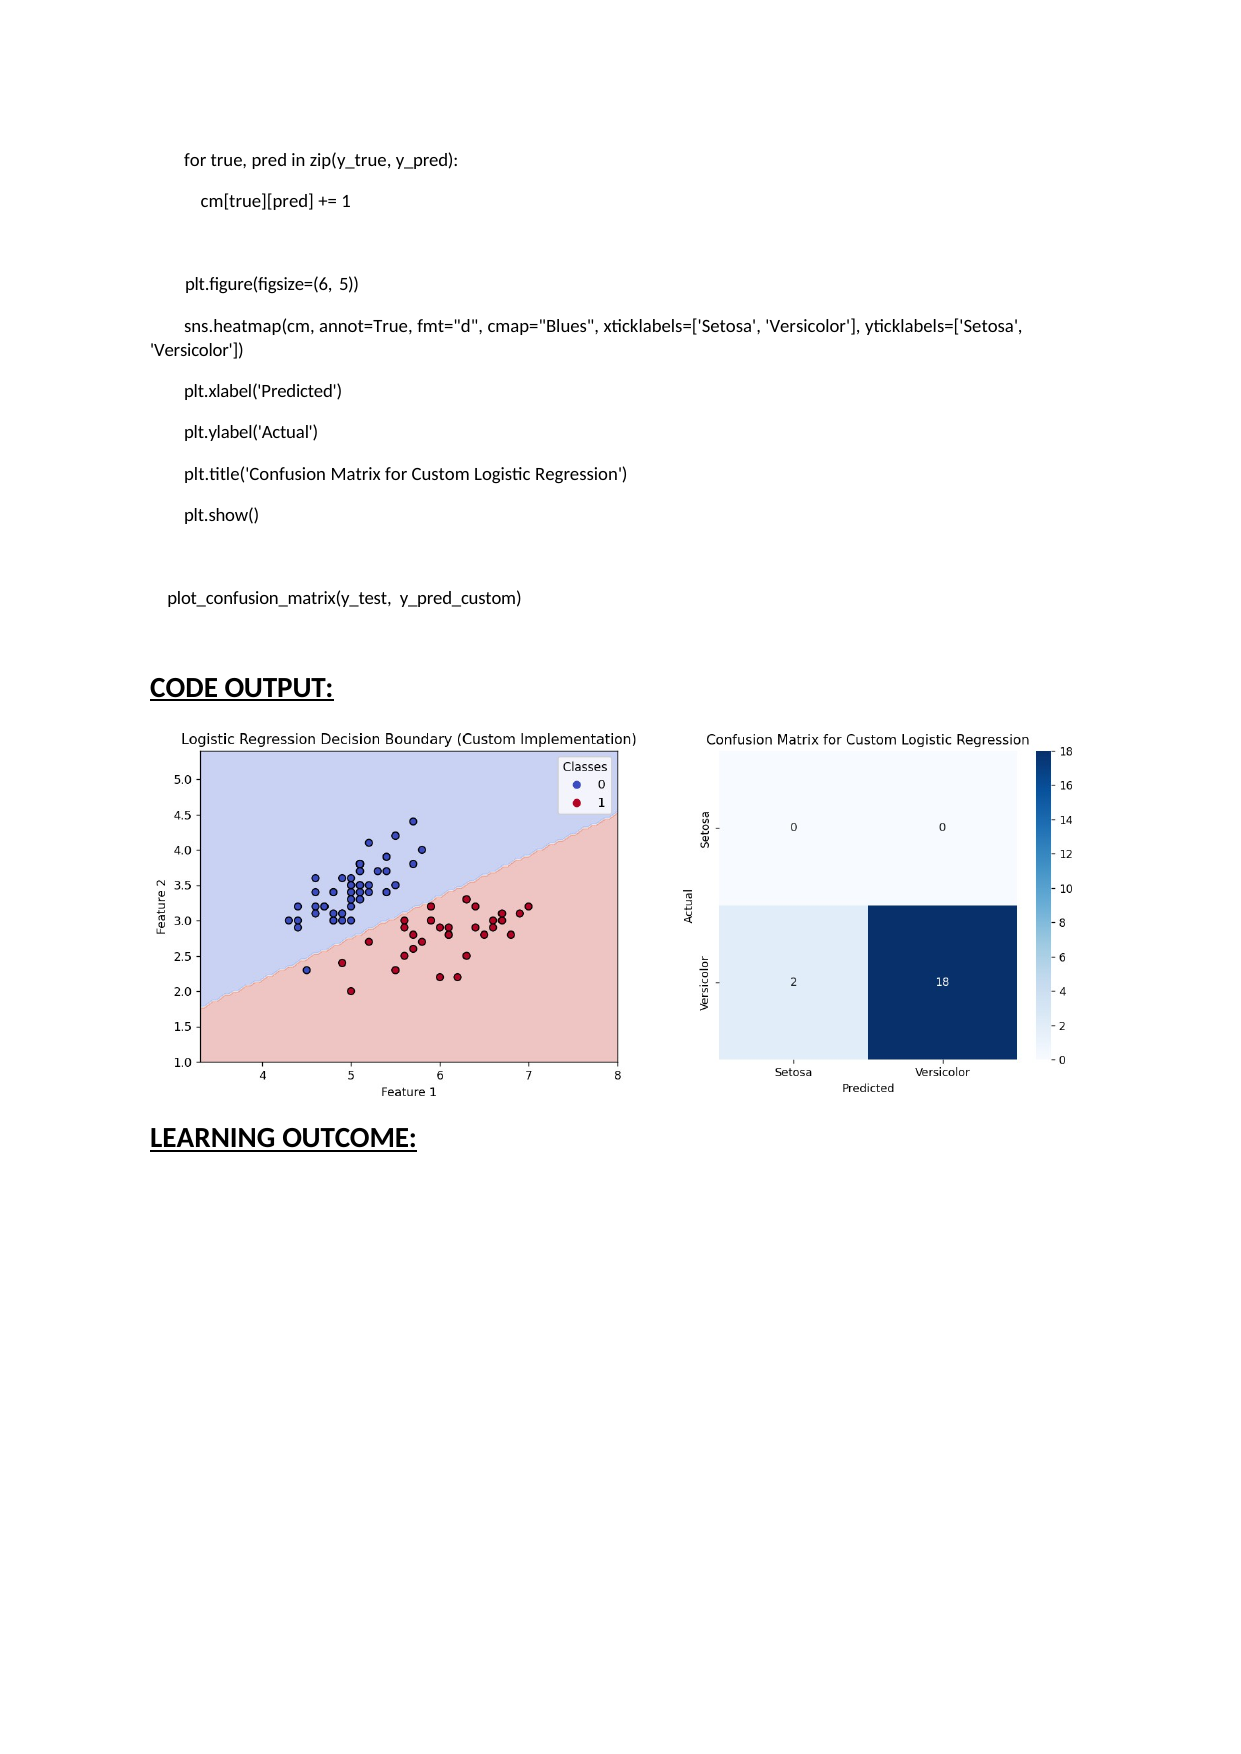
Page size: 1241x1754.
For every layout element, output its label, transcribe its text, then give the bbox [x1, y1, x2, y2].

text plt.xlabel('Predicted') plt.ylabel('Actual') [184, 379, 416, 443]
picture [156, 733, 636, 755]
text plt.figure(figsize=(6, 5)) [148, 272, 396, 295]
picture [683, 734, 1072, 755]
text LEARNING OUTCOME: [150, 755, 1093, 1155]
text plot_confusion_matrix(y_test, y_pred_custom) [167, 586, 1093, 609]
text for true, pred in zip(y_true, y_pred): [184, 148, 1093, 171]
text plt.title('Confusion Matrix for Custom Logistic Regression') plt.show() [184, 462, 635, 526]
text sns.heatmap(cm, annot=True, fmt="d", cmap="Blues", xticklabels=['Setosa', 'Versicolor'], yticklabels=['Setosa', 'Versicolor']) [150, 314, 1093, 361]
text cm[true][pred] += 1 [148, 189, 404, 212]
text CODE OUTPUT: [150, 669, 1093, 705]
